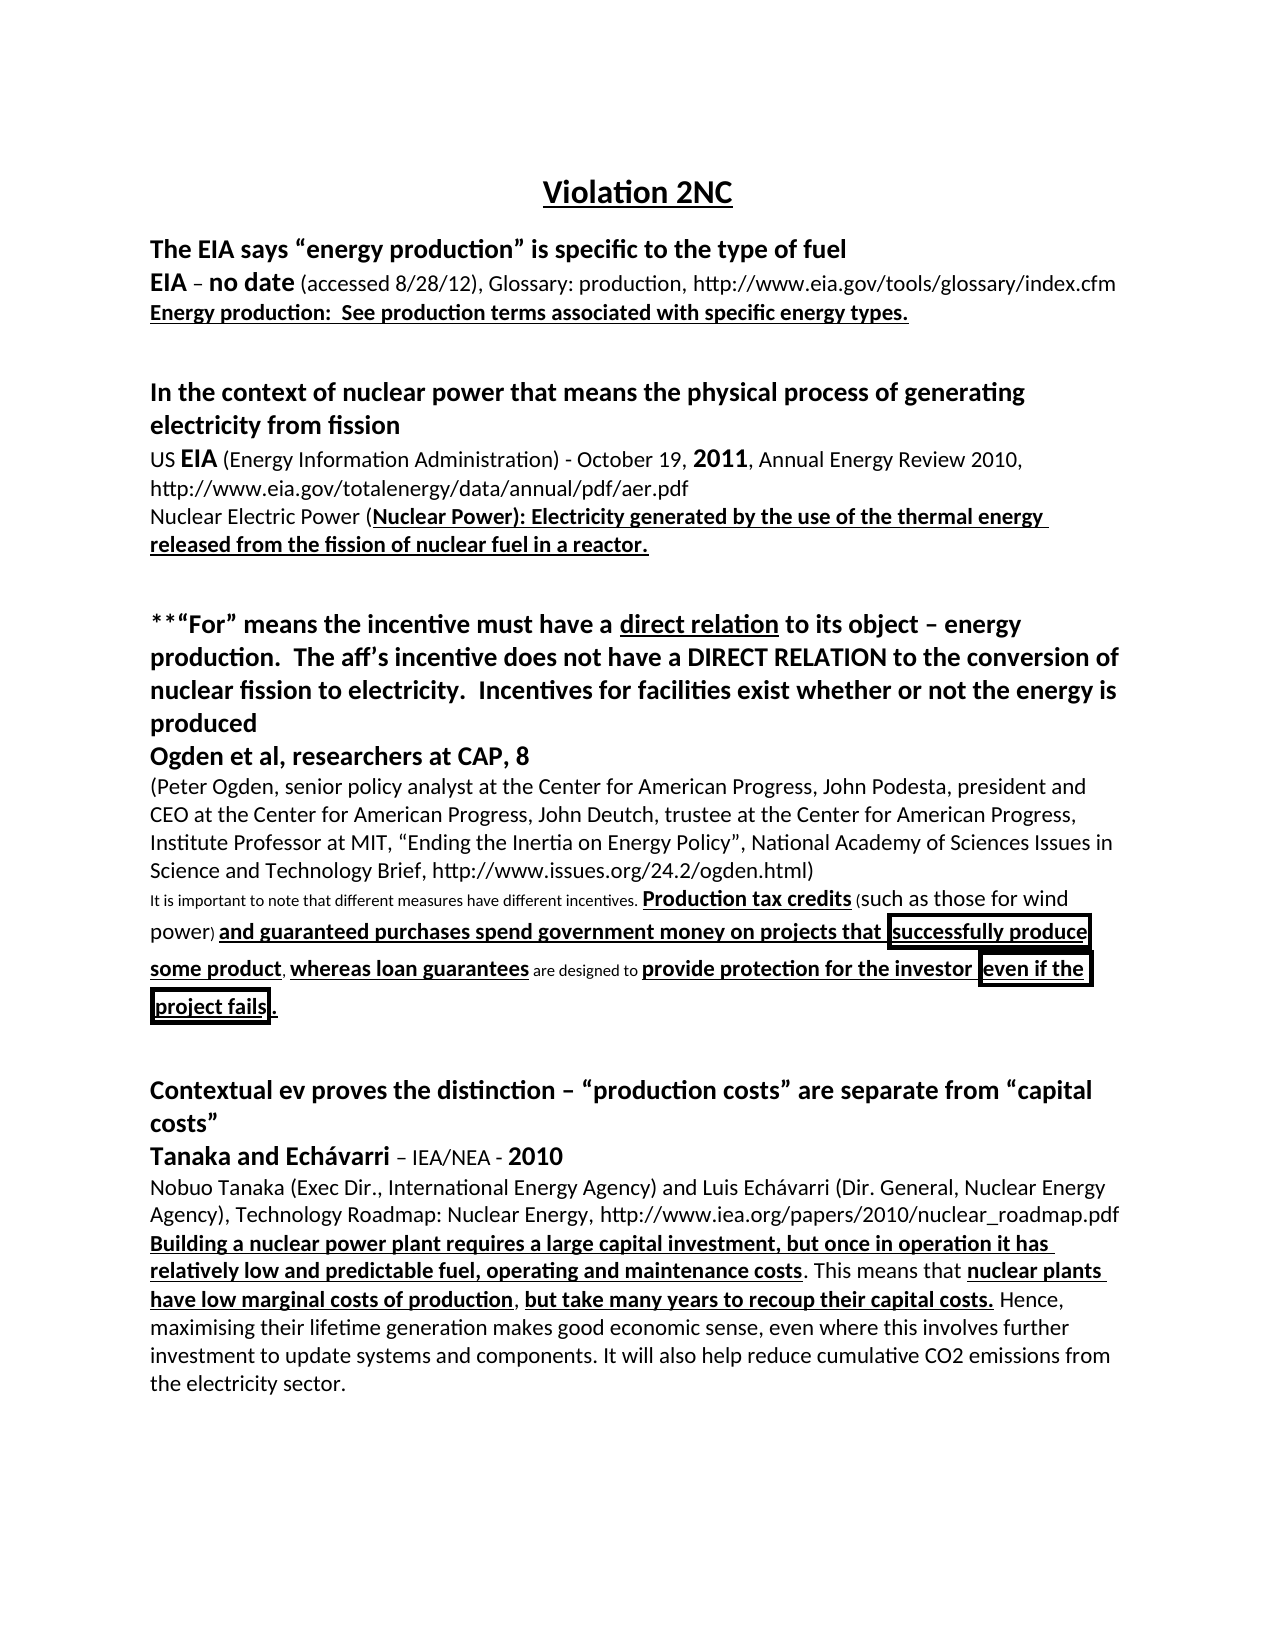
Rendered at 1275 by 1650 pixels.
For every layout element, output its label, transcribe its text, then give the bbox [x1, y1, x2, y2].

subtitle **“For” means the incentive must have a direct relation to its object – energy production. The aff’s incentive does not have a DIRECT RELATION to the conversion of nuclear fission to electricity. Incentives for facilities exist whether or not the energy is produced [150, 607, 1125, 739]
text Ogden et al, researchers at CAP, 8 [150, 739, 1125, 772]
subtitle Contextual ev proves the distinction – “production costs” are separate from “capital costs” [150, 1073, 1125, 1139]
text US EIA (Energy Information Administration) - October 19, 2011, Annual Energy Review 2010, http://www.eia.gov/totalenergy/data/annual/pdf/aer.pdf [150, 441, 1125, 502]
text Tanaka and Echávarri – IEA/NEA - 2010 [150, 1139, 1125, 1173]
text Energy production: See production terms associated with specific energy types. [150, 298, 1125, 326]
text (Peter Ogden, senior policy analyst at the Center for American Progress, John Podesta, president and CEO at the Center for American Progress, John Deutch, trustee at the Center for American Progress, Institute Professor at MIT, “Ending the Inertia on Energy Policy”, National Academy of Sciences Issues in Science and Technology Brief, http://www.issues.org/24.2/ogden.html) [150, 772, 1125, 884]
subtitle The EIA says “energy production” is specific to the type of fuel [150, 232, 1125, 265]
text Nuclear Electric Power (Nuclear Power): Electricity generated by the use of the thermal energy released from the fission of nuclear fuel in a reactor. [150, 502, 1125, 558]
text Building a nuclear power plant requires a large capital investment, but once in operation it has relatively low and predictable fuel, operating and maintenance costs. This means that nuclear plants have low marginal costs of production, but take many years to recoup their capital costs. Hence, maximising their lifetime generation makes good economic sense, even where this involves further investment to update systems and components. It will also help reduce cumulative CO2 emissions from the electricity sector. [150, 1229, 1125, 1397]
subtitle Violation 2NC [150, 171, 1125, 212]
text It is important to note that different measures have different incentives. Production tax credits (such as those for wind power) and guaranteed purchases spend government money on projects that successfully produce some product, whereas loan guarantees are designed to provide protection for the investor even if the project fails. [150, 884, 1125, 1025]
text Nobuo Tanaka (Exec Dir., International Energy Agency) and Luis Echávarri (Dir. General, Nuclear Energy Agency), Technology Roadmap: Nuclear Energy, http://www.iea.org/papers/2010/nuclear_roadmap.pdf [150, 1173, 1125, 1229]
subtitle In the context of nuclear power that means the physical process of generating electricity from fission [150, 375, 1125, 441]
text EIA – no date (accessed 8/28/12), Glossary: production, http://www.eia.gov/tools/glossary/index.cfm [150, 265, 1125, 298]
